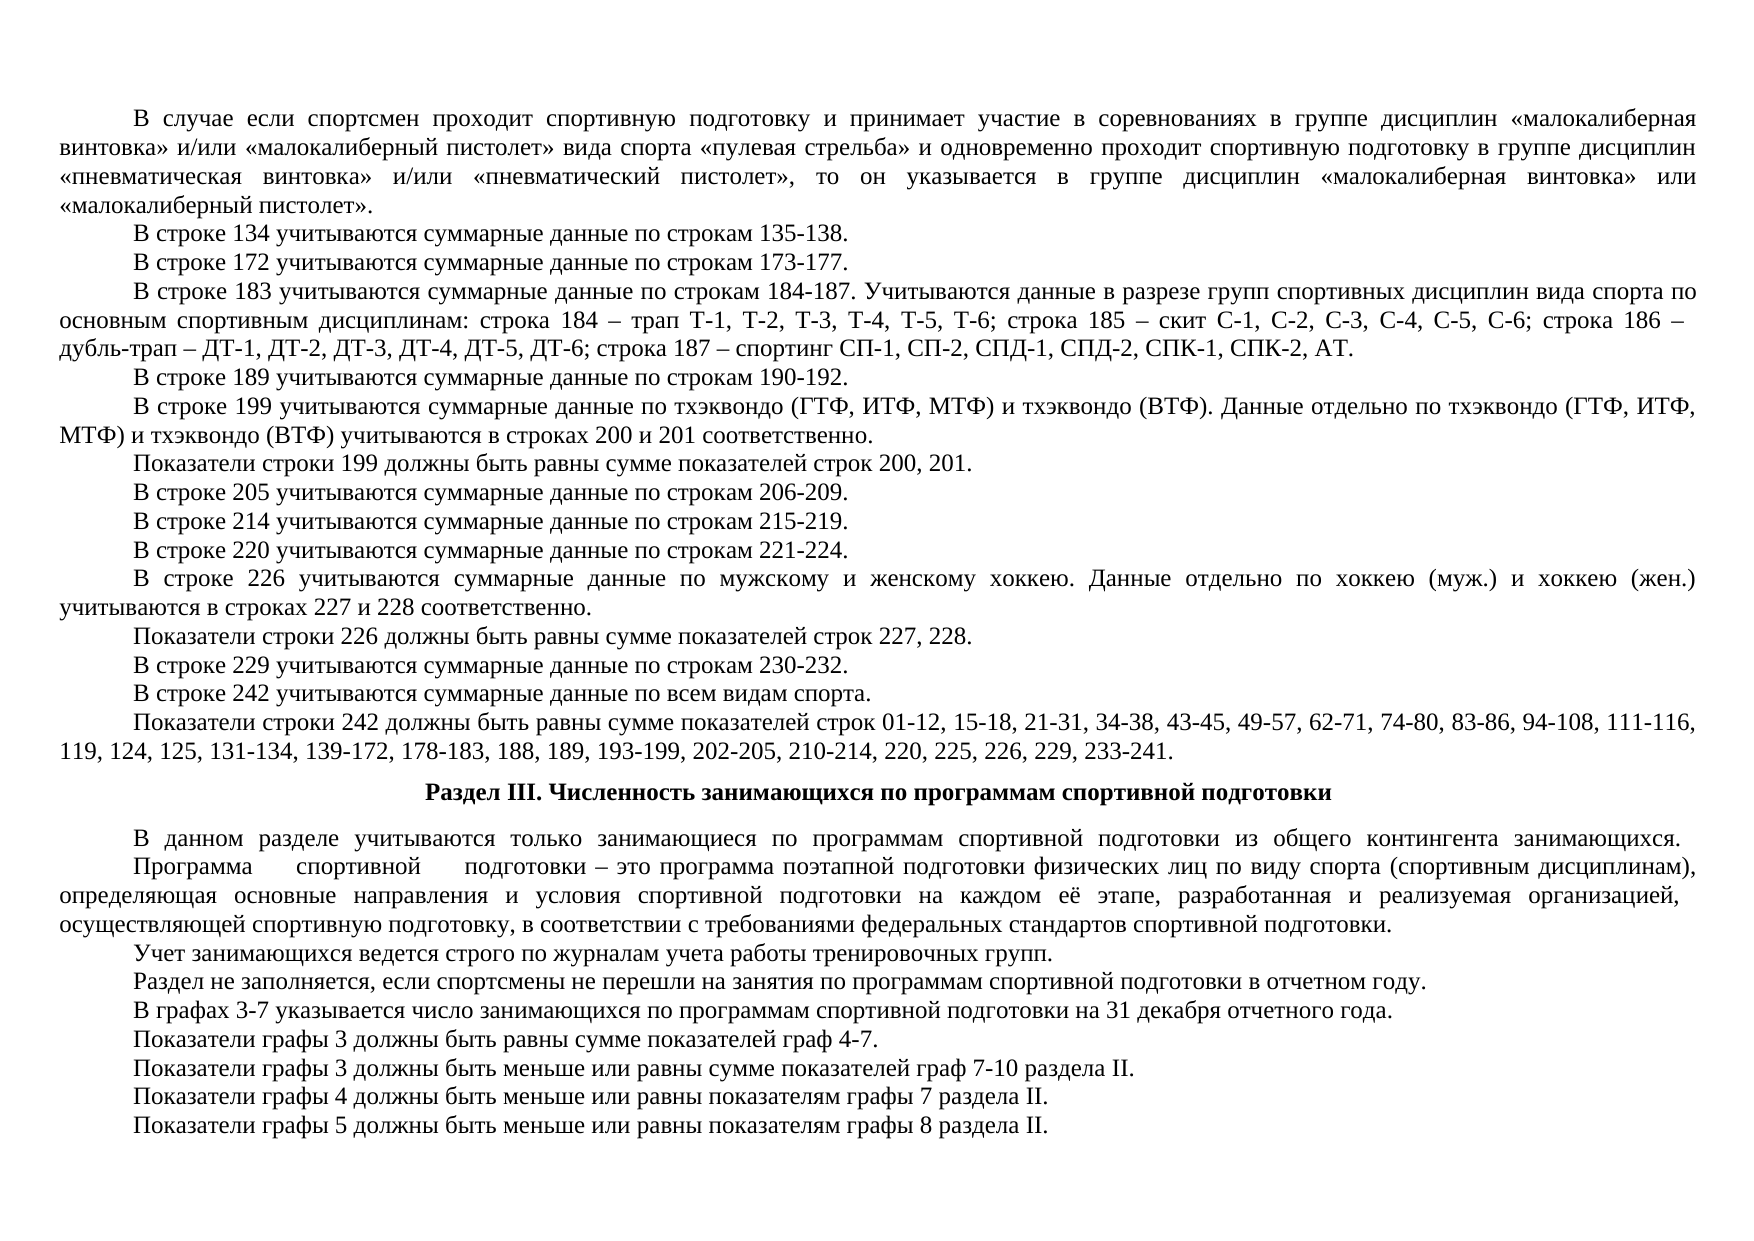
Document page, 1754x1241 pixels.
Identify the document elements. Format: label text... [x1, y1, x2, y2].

text Показатели строки 199 должны быть равны сумме показателей строк 200, 201. [59, 448, 1698, 477]
text В строке 189 учитываются суммарные данные по строкам 190-192. [59, 362, 1698, 391]
text Показатели строки 242 должны быть равны сумме показателей строк 01-12, 15-18, 21-31, 34-38, 43-45, 49-57, 62-71, 74-80, 83-86, 94-108, 111-116, 119, 124, 125, 131-134, 139-172, 178-183, 188, 189, 193-199, 202-205, 210-214, 220, 225, 226, 229, 233-241. [59, 707, 1698, 765]
text В строке 242 учитываются суммарные данные по всем видам спорта. [59, 678, 1698, 707]
text В строке 172 учитываются суммарные данные по строкам 173-177. [59, 247, 1698, 276]
text В случае если спортсмен проходит спортивную подготовку и принимает участие в соревнованиях в группе дисциплин «малокалиберная винтовка» и/или «малокалиберный пистолет» вида спорта «пулевая стрельба» и одновременно проходит спортивную подготовку в группе дисциплин «пневматическая винтовка» и/или «пневматический пистолет», то он указывается в группе дисциплин «малокалиберная винтовка» или «малокалиберный пистолет». [59, 103, 1698, 218]
text Раздел не заполняется, если спортсмены не перешли на занятия по программам спортивной подготовки в отчетном году. [59, 966, 1698, 995]
text В строке 134 учитываются суммарные данные по строкам 135-138. [59, 218, 1698, 247]
text В строке 214 учитываются суммарные данные по строкам 215-219. [59, 506, 1698, 535]
text В графах 3-7 указывается число занимающихся по программам спортивной подготовки на 31 декабря отчетного года. [59, 995, 1698, 1024]
text В данном разделе учитываются только занимающиеся по программам спортивной подготовки из общего контингента занимающихся. Программа спортивной подготовки – это программа поэтапной подготовки физических лиц по виду спорта (спортивным дисциплинам), определяющая основные направления и условия спортивной подготовки на каждом её этапе, разработанная и реализуемая организацией, осуществляющей спортивную подготовку, в соответствии с требованиями федеральных стандартов спортивной подготовки. [59, 823, 1698, 938]
text В строке 183 учитываются суммарные данные по строкам 184-187. Учитываются данные в разрезе групп спортивных дисциплин вида спорта по основным спортивным дисциплинам: строка 184 – трап Т-1, Т-2, Т-3, Т-4, Т-5, Т-6; строка 185 – скит С-1, С-2, С-3, С-4, С-5, С-6; строка 186 – дубль-трап – ДТ-1, ДТ-2, ДТ-3, ДТ-4, ДТ-5, ДТ-6; строка 187 – спортинг СП-1, СП-2, СПД-1, СПД-2, СПК-1, СПК-2, АТ. [59, 276, 1698, 362]
text В строке 199 учитываются суммарные данные по тхэквондо (ГТФ, ИТФ, МТФ) и тхэквондо (ВТФ). Данные отдельно по тхэквондо (ГТФ, ИТФ, МТФ) и тхэквондо (ВТФ) учитываются в строках 200 и 201 соответственно. [59, 391, 1698, 448]
text Показатели графы 5 должны быть меньше или равны показателям графы 8 раздела II. [59, 1110, 1698, 1139]
text Показатели строки 226 должны быть равны сумме показателей строк 227, 228. [59, 621, 1698, 650]
text В строке 226 учитываются суммарные данные по мужскому и женскому хоккею. Данные отдельно по хоккею (муж.) и хоккею (жен.) учитываются в строках 227 и 228 соответственно. [59, 563, 1698, 621]
subtitle Раздел III. Численность занимающихся по программам спортивной подготовки [59, 777, 1698, 806]
text В строке 220 учитываются суммарные данные по строкам 221-224. [59, 535, 1698, 563]
text В строке 205 учитываются суммарные данные по строкам 206-209. [59, 477, 1698, 506]
text Показатели графы 3 должны быть равны сумме показателей граф 4-7. [59, 1024, 1698, 1053]
text Показатели графы 3 должны быть меньше или равны сумме показателей граф 7-10 раздела II. [59, 1053, 1698, 1081]
text Показатели графы 4 должны быть меньше или равны показателям графы 7 раздела II. [59, 1081, 1698, 1110]
text Учет занимающихся ведется строго по журналам учета работы тренировочных групп. [59, 938, 1698, 966]
text В строке 229 учитываются суммарные данные по строкам 230-232. [59, 650, 1698, 678]
